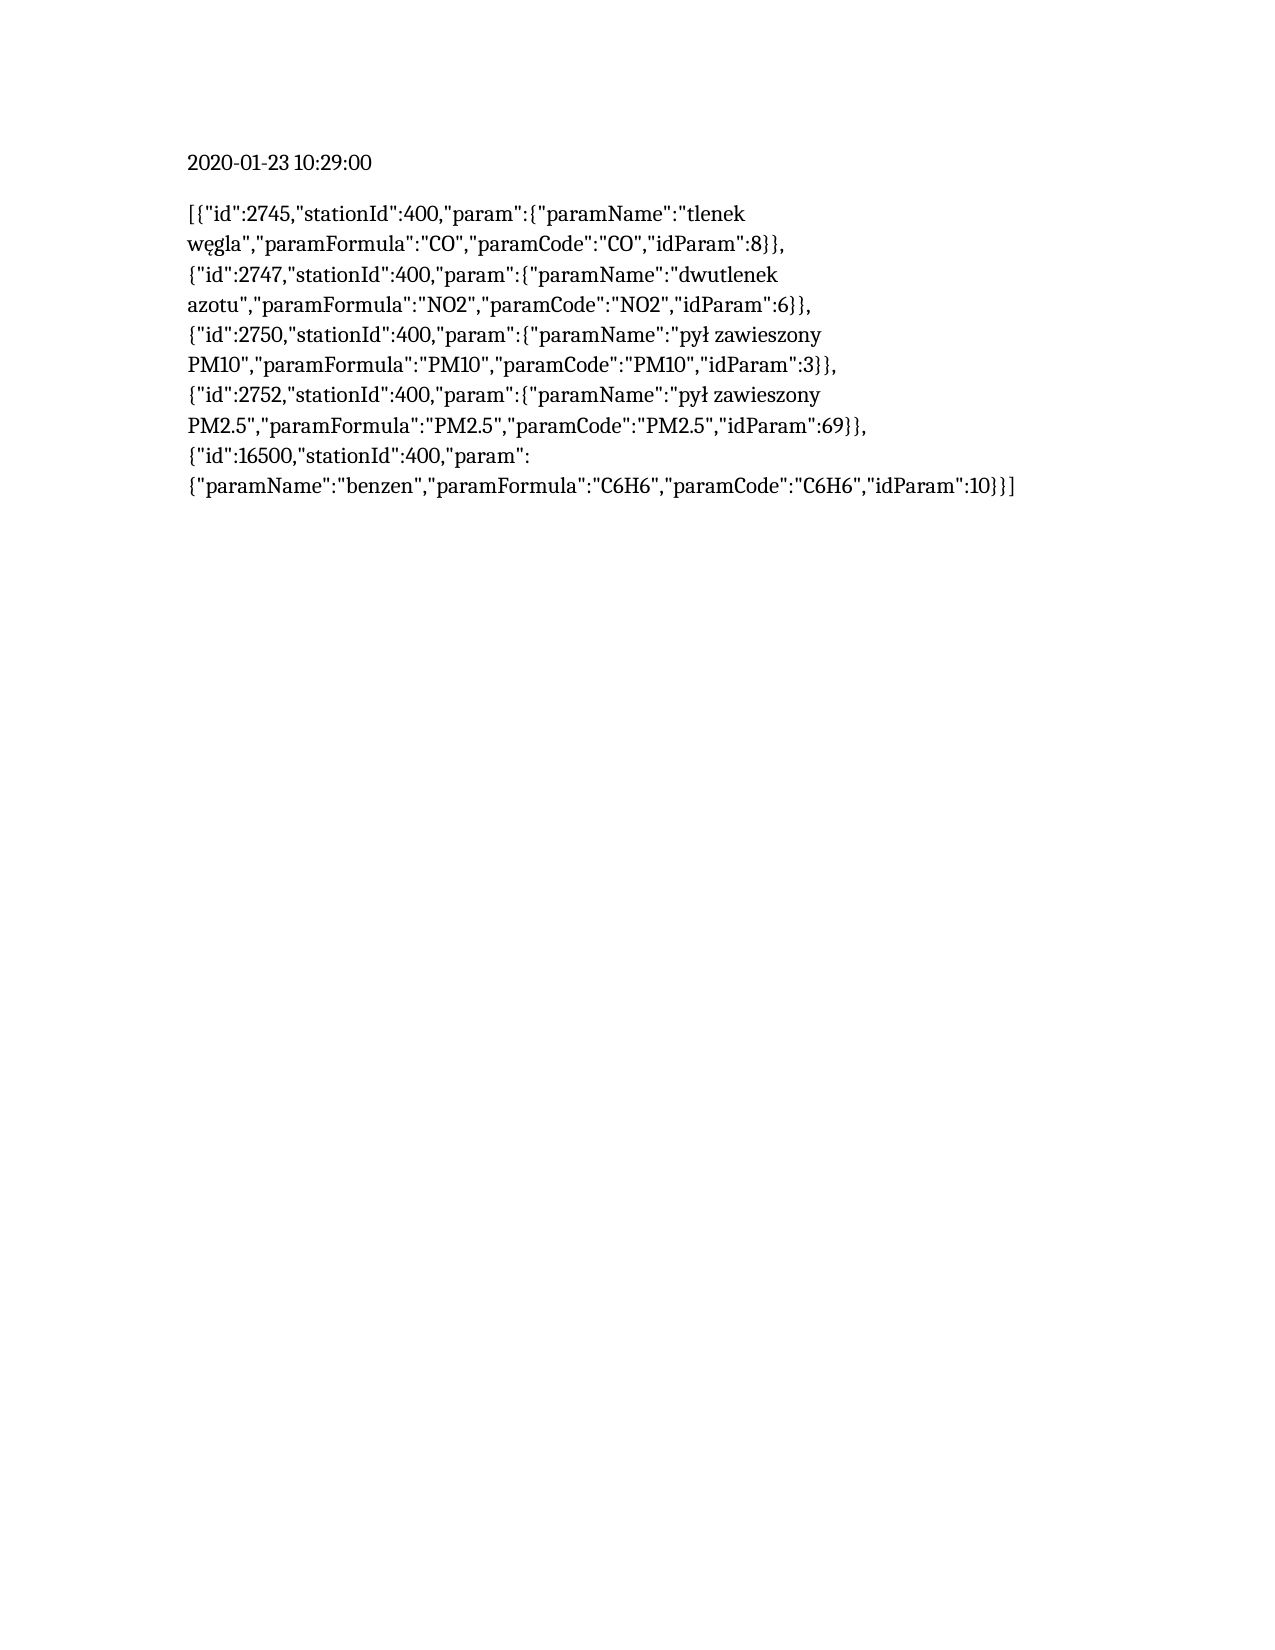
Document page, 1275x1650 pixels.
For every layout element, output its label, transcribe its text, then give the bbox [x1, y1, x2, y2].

text [{"id":2745,"stationId":400,"param":{"paramName":"tlenek węgla","paramFormula":"CO","paramCode":"CO","idParam":8}},{"id":2747,"stationId":400,"param":{"paramName":"dwutlenek azotu","paramFormula":"NO2","paramCode":"NO2","idParam":6}},{"id":2750,"stationId":400,"param":{"paramName":"pył zawieszony PM10","paramFormula":"PM10","paramCode":"PM10","idParam":3}},{"id":2752,"stationId":400,"param":{"paramName":"pył zawieszony PM2.5","paramFormula":"PM2.5","paramCode":"PM2.5","idParam":69}},{"id":16500,"stationId":400,"param":{"paramName":"benzen","paramFormula":"C6H6","paramCode":"C6H6","idParam":10}}] [187, 201, 1087, 499]
text 2020-01-23 10:29:00 [187, 150, 1087, 176]
